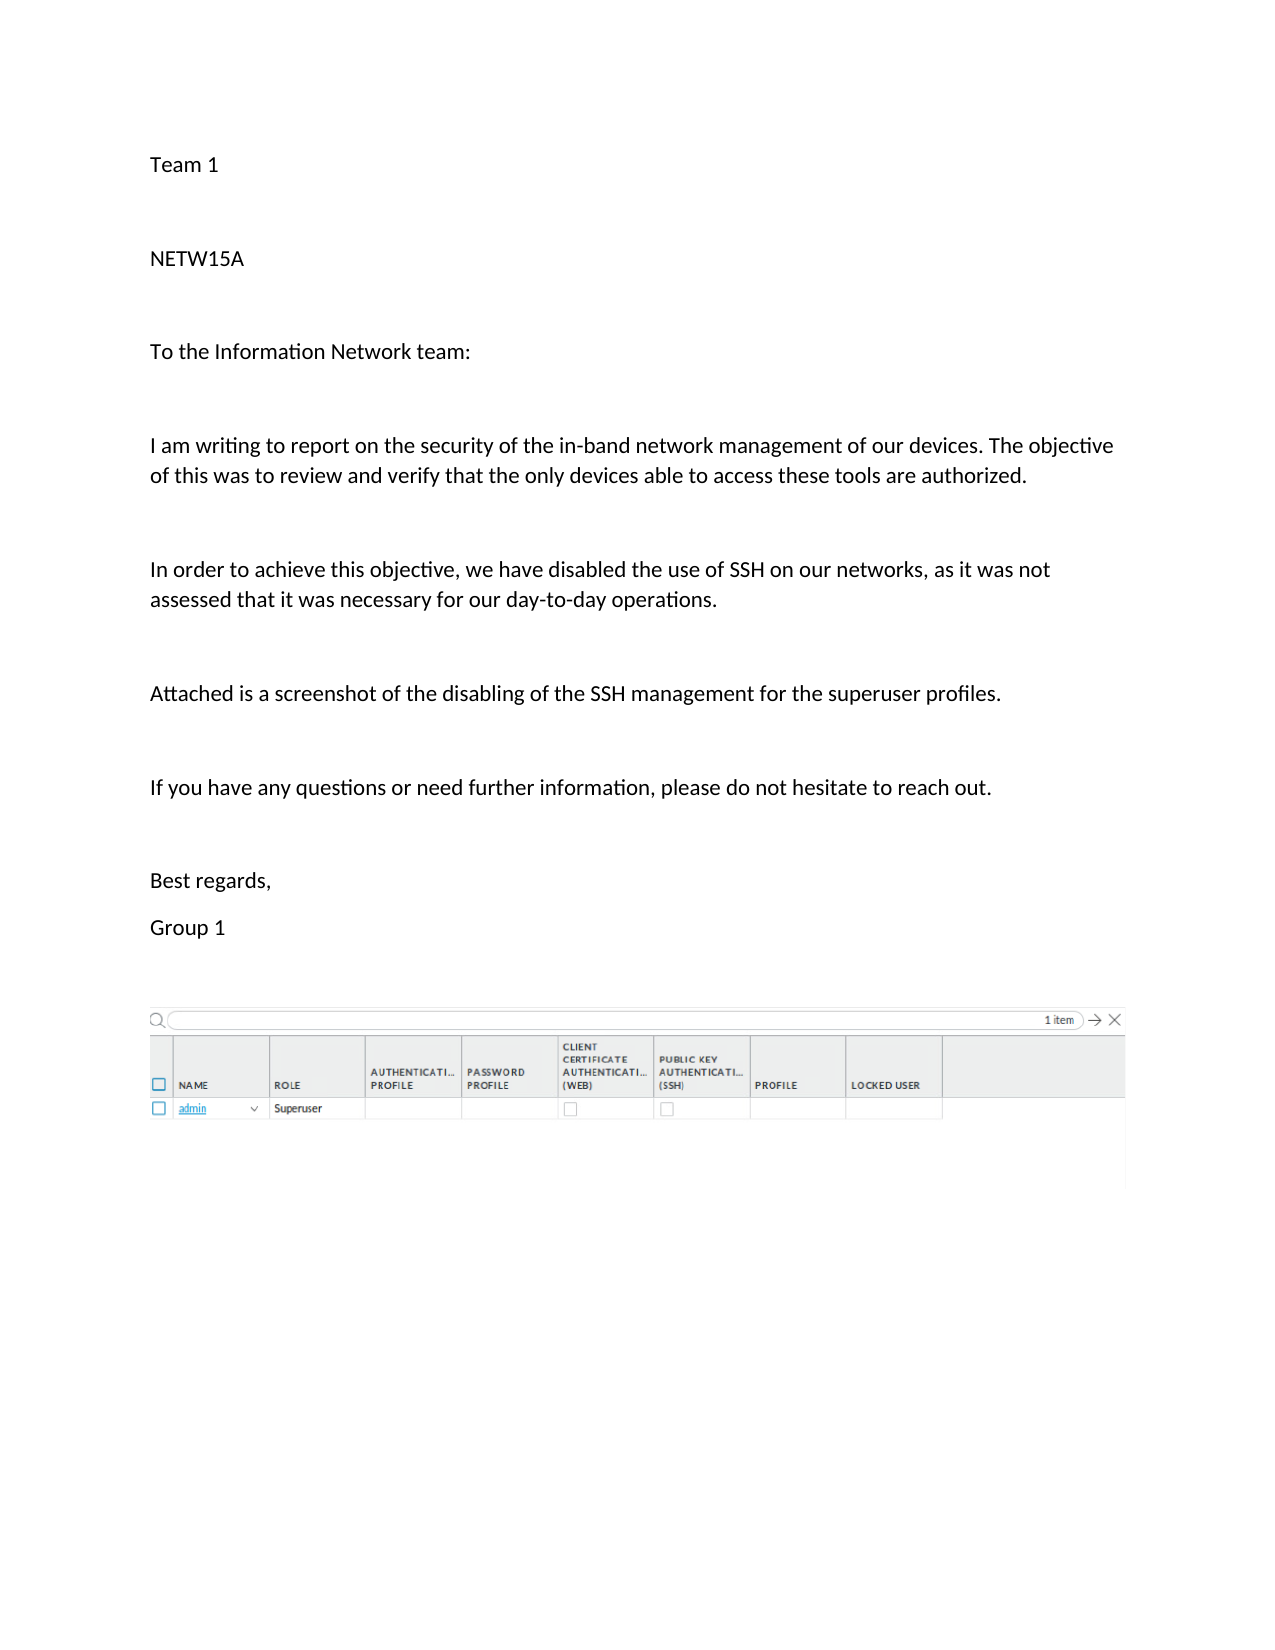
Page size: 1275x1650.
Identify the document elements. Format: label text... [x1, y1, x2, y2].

text If you have any questions or need further information, please do not hesitate to reach out. [150, 773, 1125, 801]
text Attached is a screenshot of the disabling of the SSH management for the superuser profiles. [150, 679, 1125, 707]
picture [150, 1007, 1125, 1189]
text I am writing to report on the security of the in-band network management of our devices. The objective of this was to review and verify that the only devices able to access these tools are authorized. [150, 431, 1125, 489]
text Team 1 [150, 150, 1125, 178]
text Best regards, [150, 867, 1125, 895]
text To the Information Network team: [150, 337, 1125, 366]
text NETW15A [150, 244, 1125, 272]
text Group 1 [150, 913, 1125, 942]
text In order to achieve this objective, we have disabled the use of SSH on our networks, as it was not assessed that it was necessary for our day-to-day operations. [150, 555, 1125, 613]
